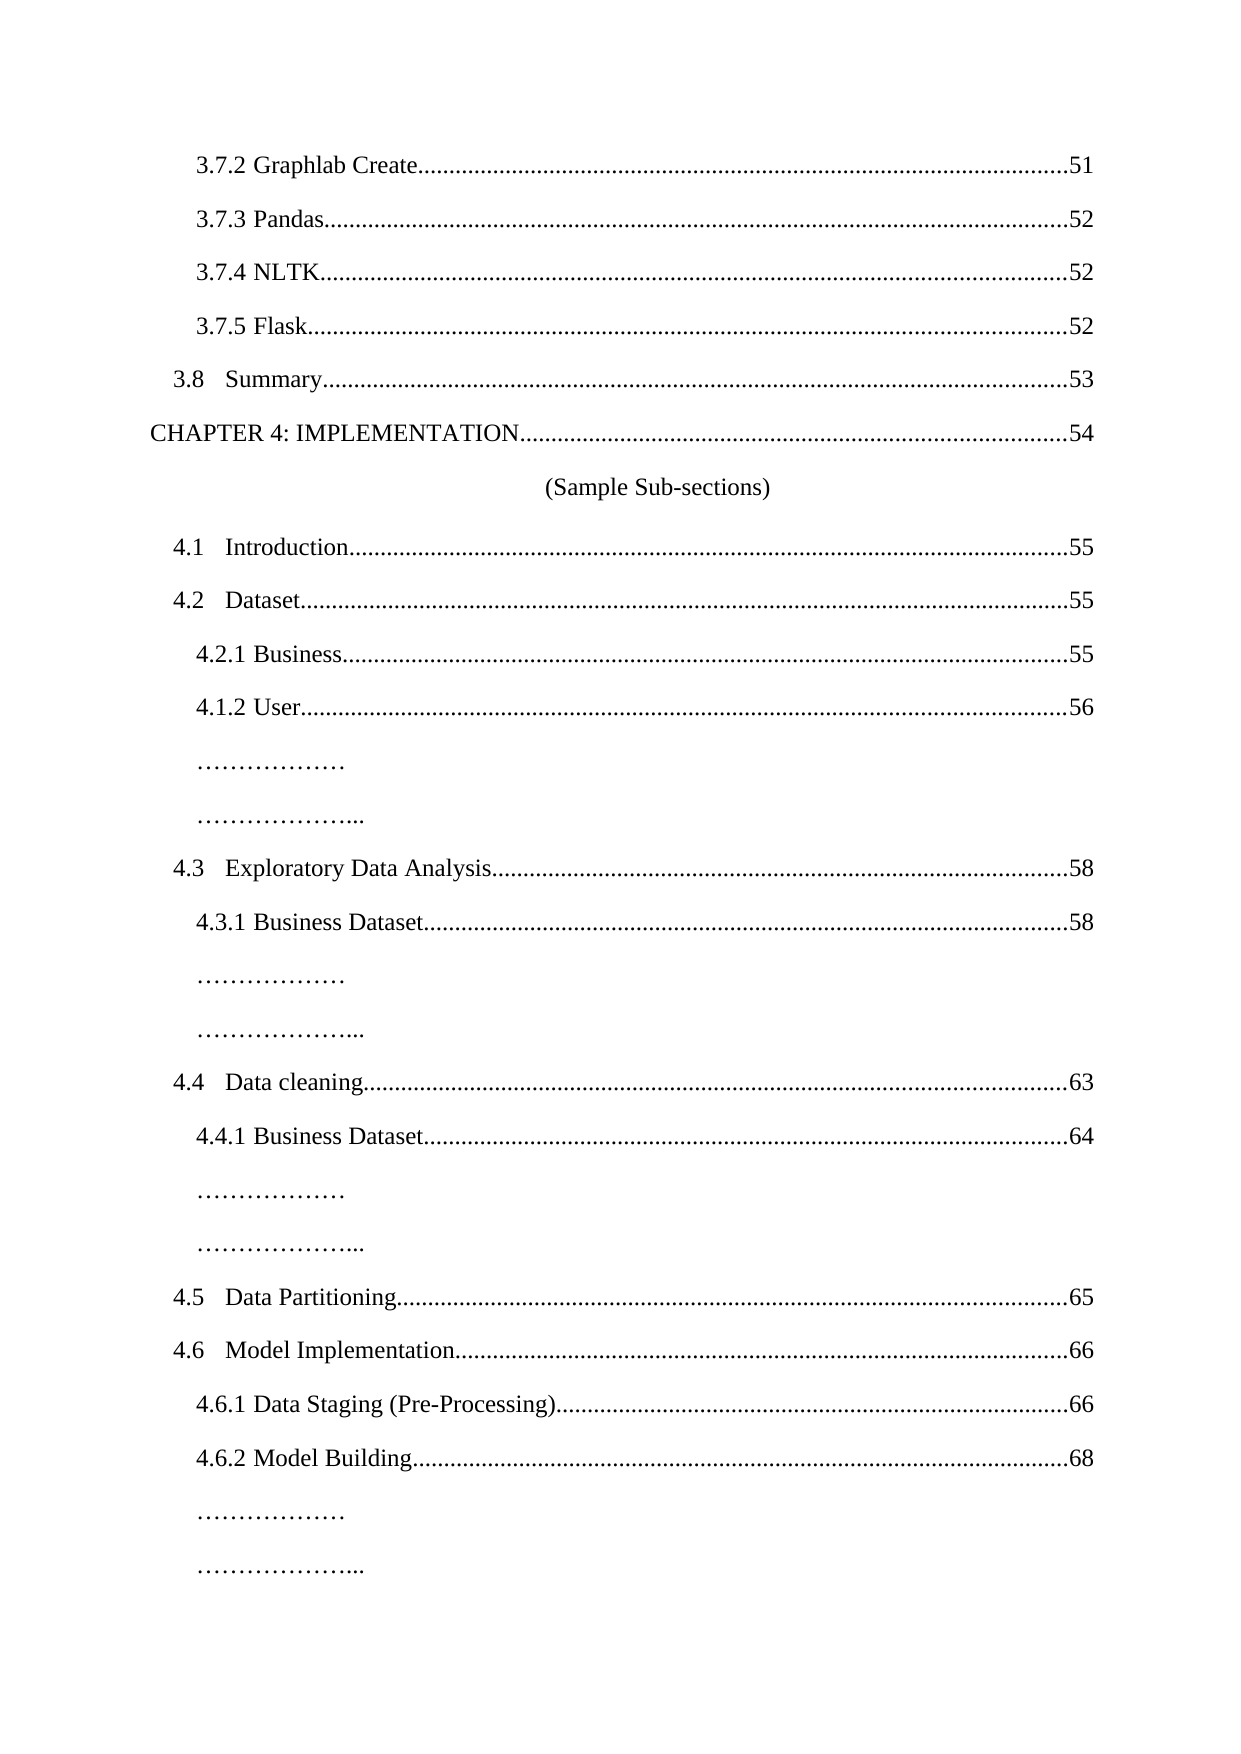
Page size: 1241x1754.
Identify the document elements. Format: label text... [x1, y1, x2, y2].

text 4.2 Dataset 55 [173, 585, 1090, 614]
text 4.1.2 User 56 [196, 692, 1090, 721]
text (Sample Sub-sections) [150, 472, 1090, 501]
text 4.3.1 Business Dataset 58 [196, 907, 1090, 936]
text ……………… [196, 1175, 1090, 1203]
text 3.8 Summary 53 [173, 364, 1090, 393]
text 3.7.2 Graphlab Create 51 [196, 150, 1090, 179]
text 3.7.5 Flask 52 [196, 311, 1090, 340]
text 4.2.1 Business 55 [196, 639, 1090, 668]
text 4.6.1 Data Staging (Pre-Processing) 66 [196, 1389, 1090, 1418]
text 4.1 Introduction 55 [173, 532, 1090, 560]
text 4.5 Data Partitioning 65 [173, 1282, 1090, 1311]
text ……………… [196, 960, 1090, 989]
text 3.7.3 Pandas 52 [196, 204, 1090, 232]
text ……………… [196, 1496, 1090, 1525]
text ………………... [196, 800, 1090, 828]
text 4.6.2 Model Building 68 [196, 1443, 1090, 1472]
text 4.4.1 Business Dataset 64 [196, 1121, 1090, 1150]
text ……………… [196, 746, 1090, 775]
text ………………... [196, 1228, 1090, 1257]
text ………………... [196, 1014, 1090, 1043]
text 4.4 Data cleaning 63 [173, 1067, 1090, 1096]
text 4.6 Model Implementation 66 [173, 1336, 1090, 1364]
text ………………... [196, 1550, 1090, 1579]
text 3.7.4 NLTK 52 [196, 257, 1090, 286]
text CHAPTER 4: IMPLEMENTATION 54 [150, 418, 1090, 447]
text 4.3 Exploratory Data Analysis 58 [173, 853, 1090, 882]
